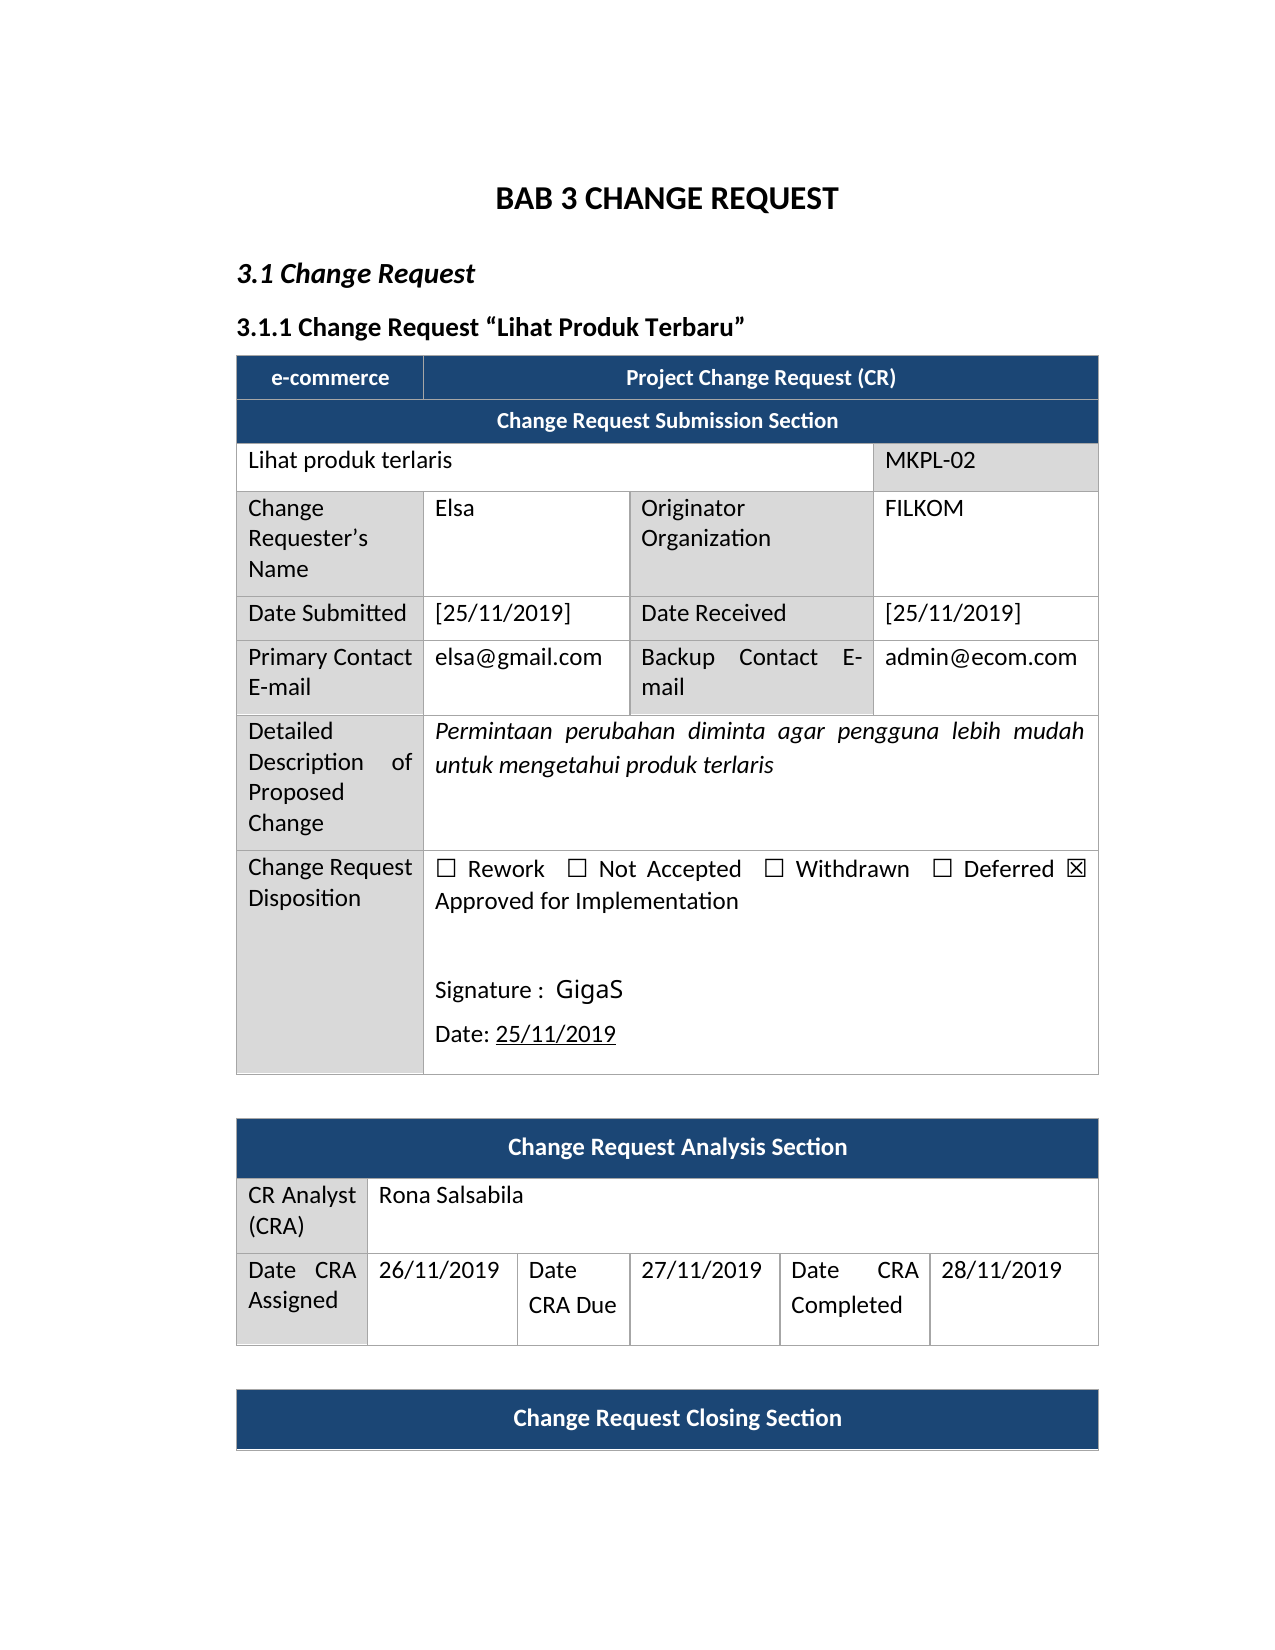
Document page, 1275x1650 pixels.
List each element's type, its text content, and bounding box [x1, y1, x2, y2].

table_header Change Request Closing Section [237, 1390, 1098, 1449]
table_cell Change Requester’s Name [237, 492, 423, 596]
table_header Project Change Request (CR) [424, 356, 1098, 399]
table_cell Lihat produk terlaris [237, 444, 873, 491]
table_cell Originator Organization [631, 492, 873, 596]
table_cell Detailed Description of Proposed Change [237, 716, 423, 850]
table_cell Elsa [424, 492, 629, 596]
table_header e-commerce [237, 356, 423, 399]
table_cell 27/11/2019 [631, 1254, 779, 1344]
table_cell [25/11/2019] [424, 597, 629, 640]
table_cell elsa@gmail.com [424, 641, 629, 714]
table_cell admin@ecom.com [874, 641, 1098, 714]
table_cell Backup Contact E-mail [631, 641, 873, 714]
table_cell Rona Salsabila [368, 1179, 1098, 1253]
subtitle Change Request [236, 255, 1098, 291]
table_cell Date CRA Assigned [237, 1254, 367, 1344]
table_cell FILKOM [874, 492, 1098, 596]
table_cell Change Request Disposition [237, 851, 423, 1073]
subtitle Change Request “Lihat Produk Terbaru” [236, 310, 1098, 343]
table_cell Permintaan perubahan diminta agar pengguna lebih mudah untuk mengetahui produk terlaris [424, 716, 1098, 850]
table_cell 28/11/2019 [931, 1254, 1098, 1344]
table_cell [25/11/2019] [874, 597, 1098, 640]
table_cell MKPL-02 [874, 444, 1098, 491]
table_cell Primary Contact E-mail [237, 641, 423, 714]
table_cell Date Submitted [237, 597, 423, 640]
table_cell Date CRA Due [518, 1254, 629, 1344]
table_cell Date Received [631, 597, 873, 640]
table_cell Change Request Submission Section [237, 400, 1098, 443]
table_cell 26/11/2019 [368, 1254, 517, 1344]
subtitle change request [236, 177, 1098, 218]
table_cell Rework Not Accepted Withdrawn Deferred Approved for Implementation Signature : GigaS Date: 25/11/2019 [424, 851, 1098, 1073]
table_cell Date CRA Completed [781, 1254, 929, 1344]
table_header Change Request Analysis Section [237, 1119, 1098, 1178]
table_cell CR Analyst (CRA) [237, 1179, 367, 1253]
